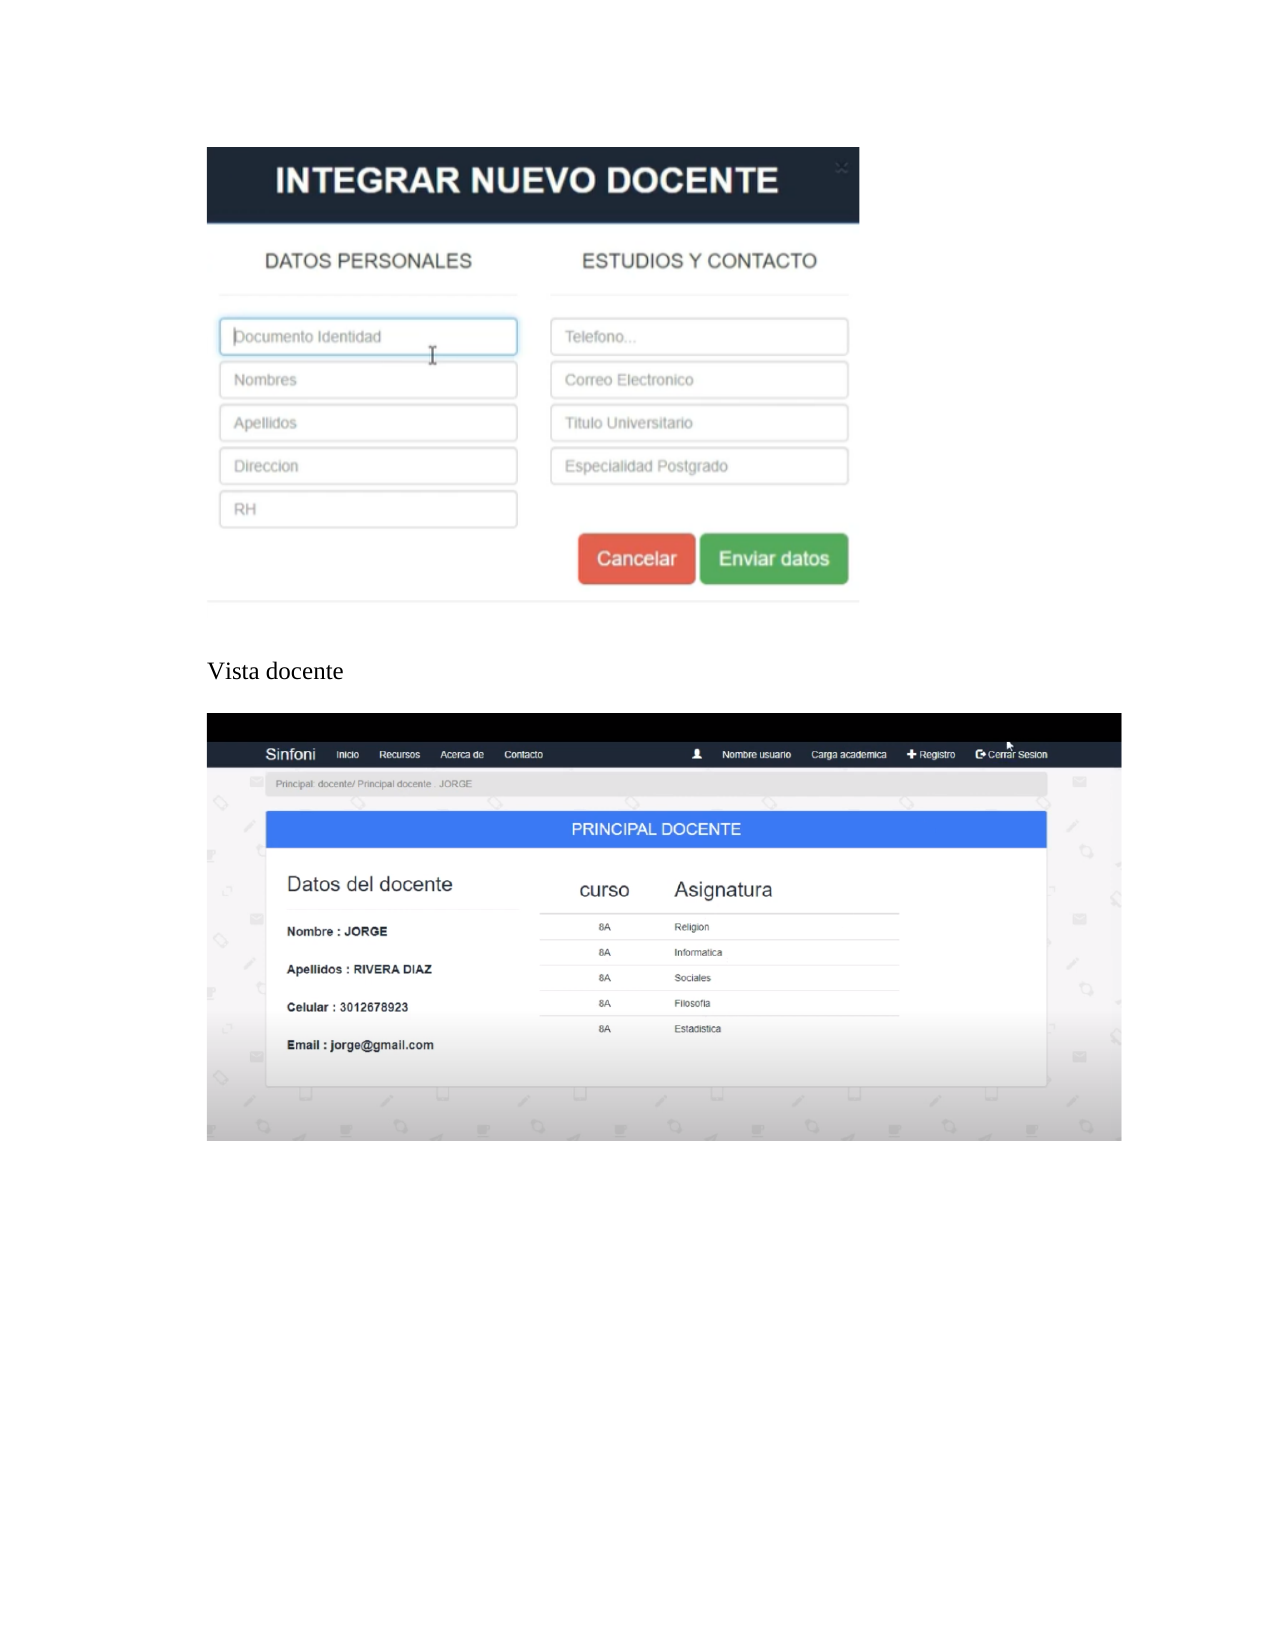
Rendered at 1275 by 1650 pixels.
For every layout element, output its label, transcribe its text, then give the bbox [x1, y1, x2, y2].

picture [206, 147, 860, 628]
picture [206, 713, 1128, 1141]
text Vista docente [177, 656, 1098, 685]
